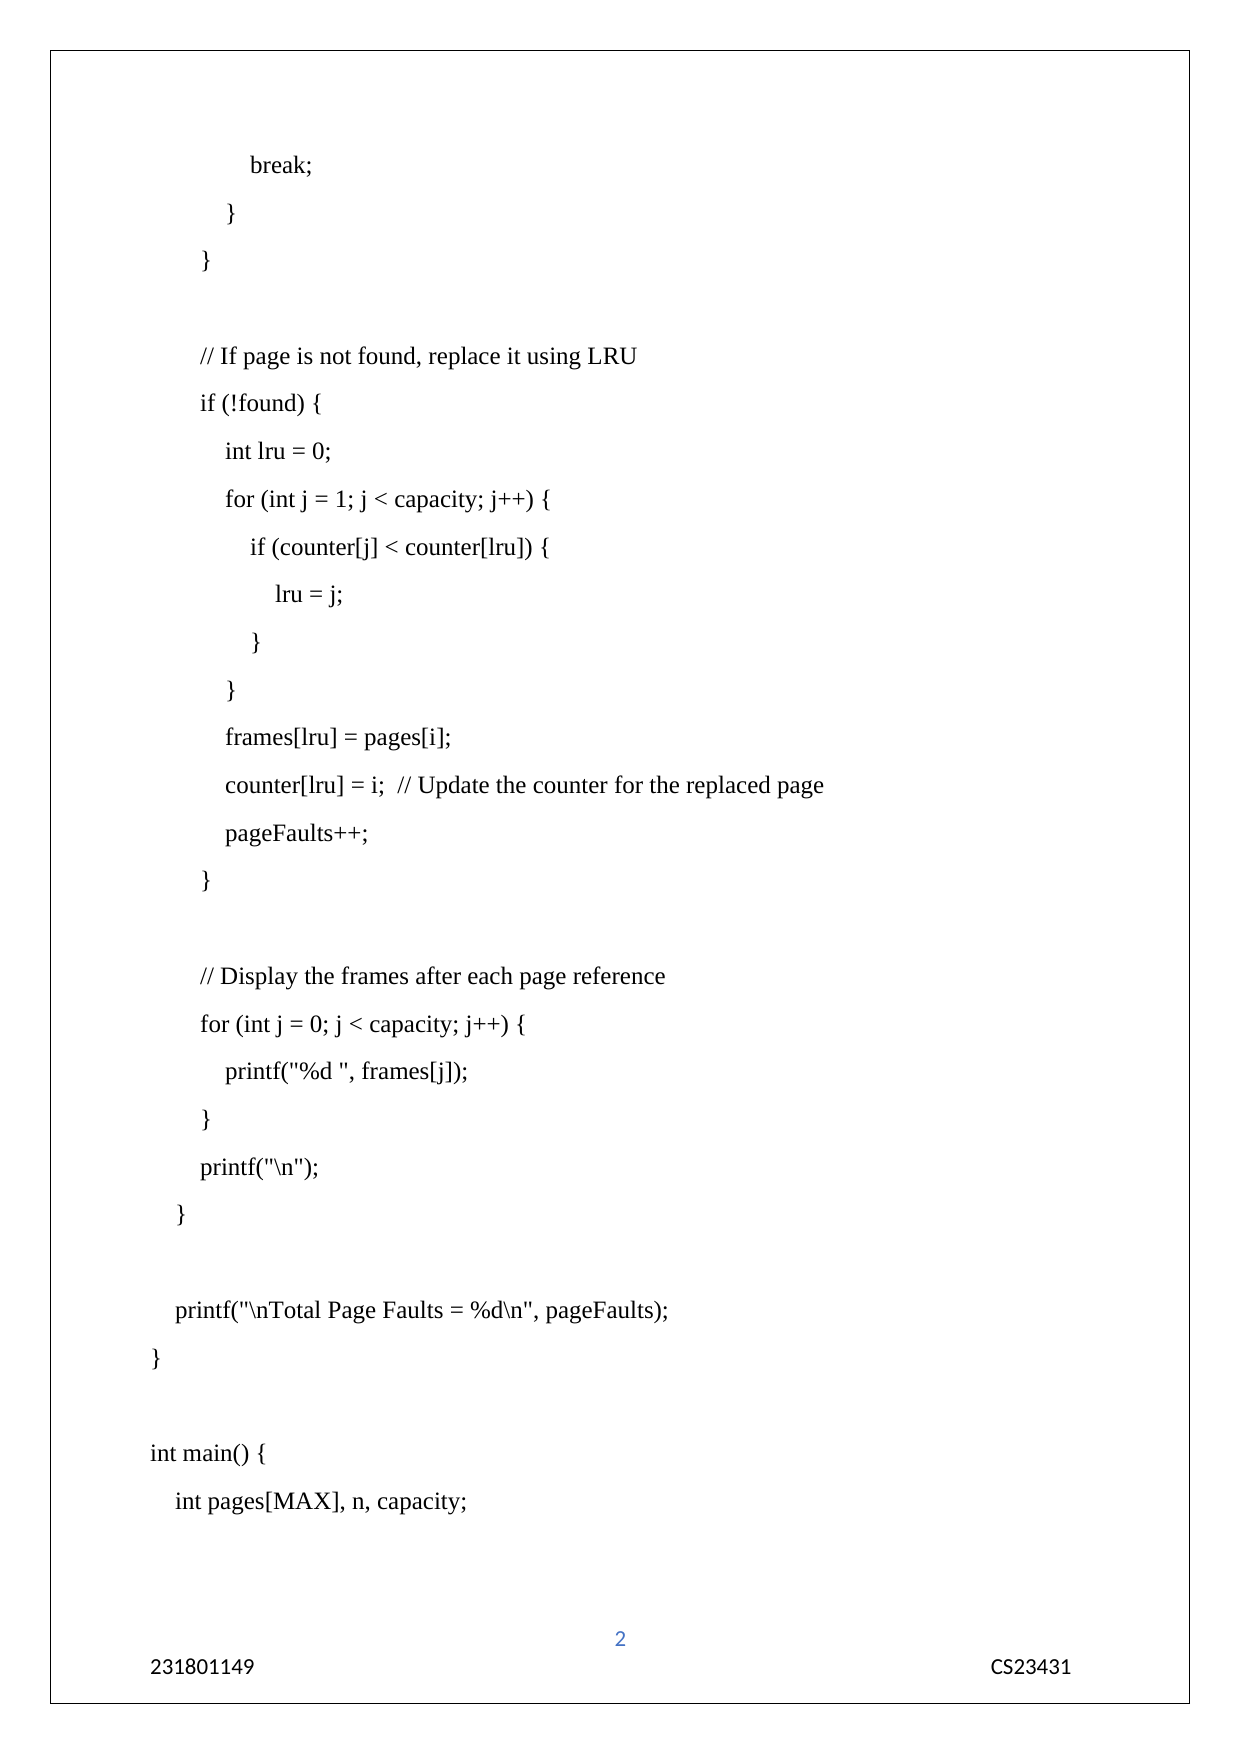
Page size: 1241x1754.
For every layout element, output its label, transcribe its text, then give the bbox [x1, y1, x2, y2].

text printf("\nTotal Page Faults = %d\n", pageFaults); [150, 1295, 1090, 1324]
text } [150, 245, 1090, 274]
text if (!found) { [150, 388, 1090, 417]
text pageFaults++; [150, 818, 1090, 847]
text // If page is not found, replace it using LRU [150, 341, 1090, 369]
text int main() { [150, 1438, 1090, 1467]
text } [150, 866, 1090, 894]
text int lru = 0; [150, 436, 1090, 465]
text } [150, 198, 1090, 226]
text } [150, 1199, 1090, 1228]
text int pages[MAX], n, capacity; [150, 1486, 1090, 1514]
text } [150, 1343, 1090, 1371]
text for (int j = 0; j < capacity; j++) { [150, 1009, 1090, 1037]
text // Display the frames after each page reference [150, 961, 1090, 990]
text } [150, 627, 1090, 656]
text printf("%d ", frames[j]); [150, 1056, 1090, 1085]
text } [150, 1104, 1090, 1133]
text printf("\n"); [150, 1152, 1090, 1181]
text lru = j; [150, 579, 1090, 608]
text if (counter[j] < counter[lru]) { [150, 532, 1090, 560]
text frames[lru] = pages[i]; [150, 722, 1090, 751]
text } [150, 675, 1090, 703]
text counter[lru] = i; // Update the counter for the replaced page [150, 770, 1090, 799]
text break; [150, 150, 1090, 179]
text for (int j = 1; j < capacity; j++) { [150, 484, 1090, 513]
